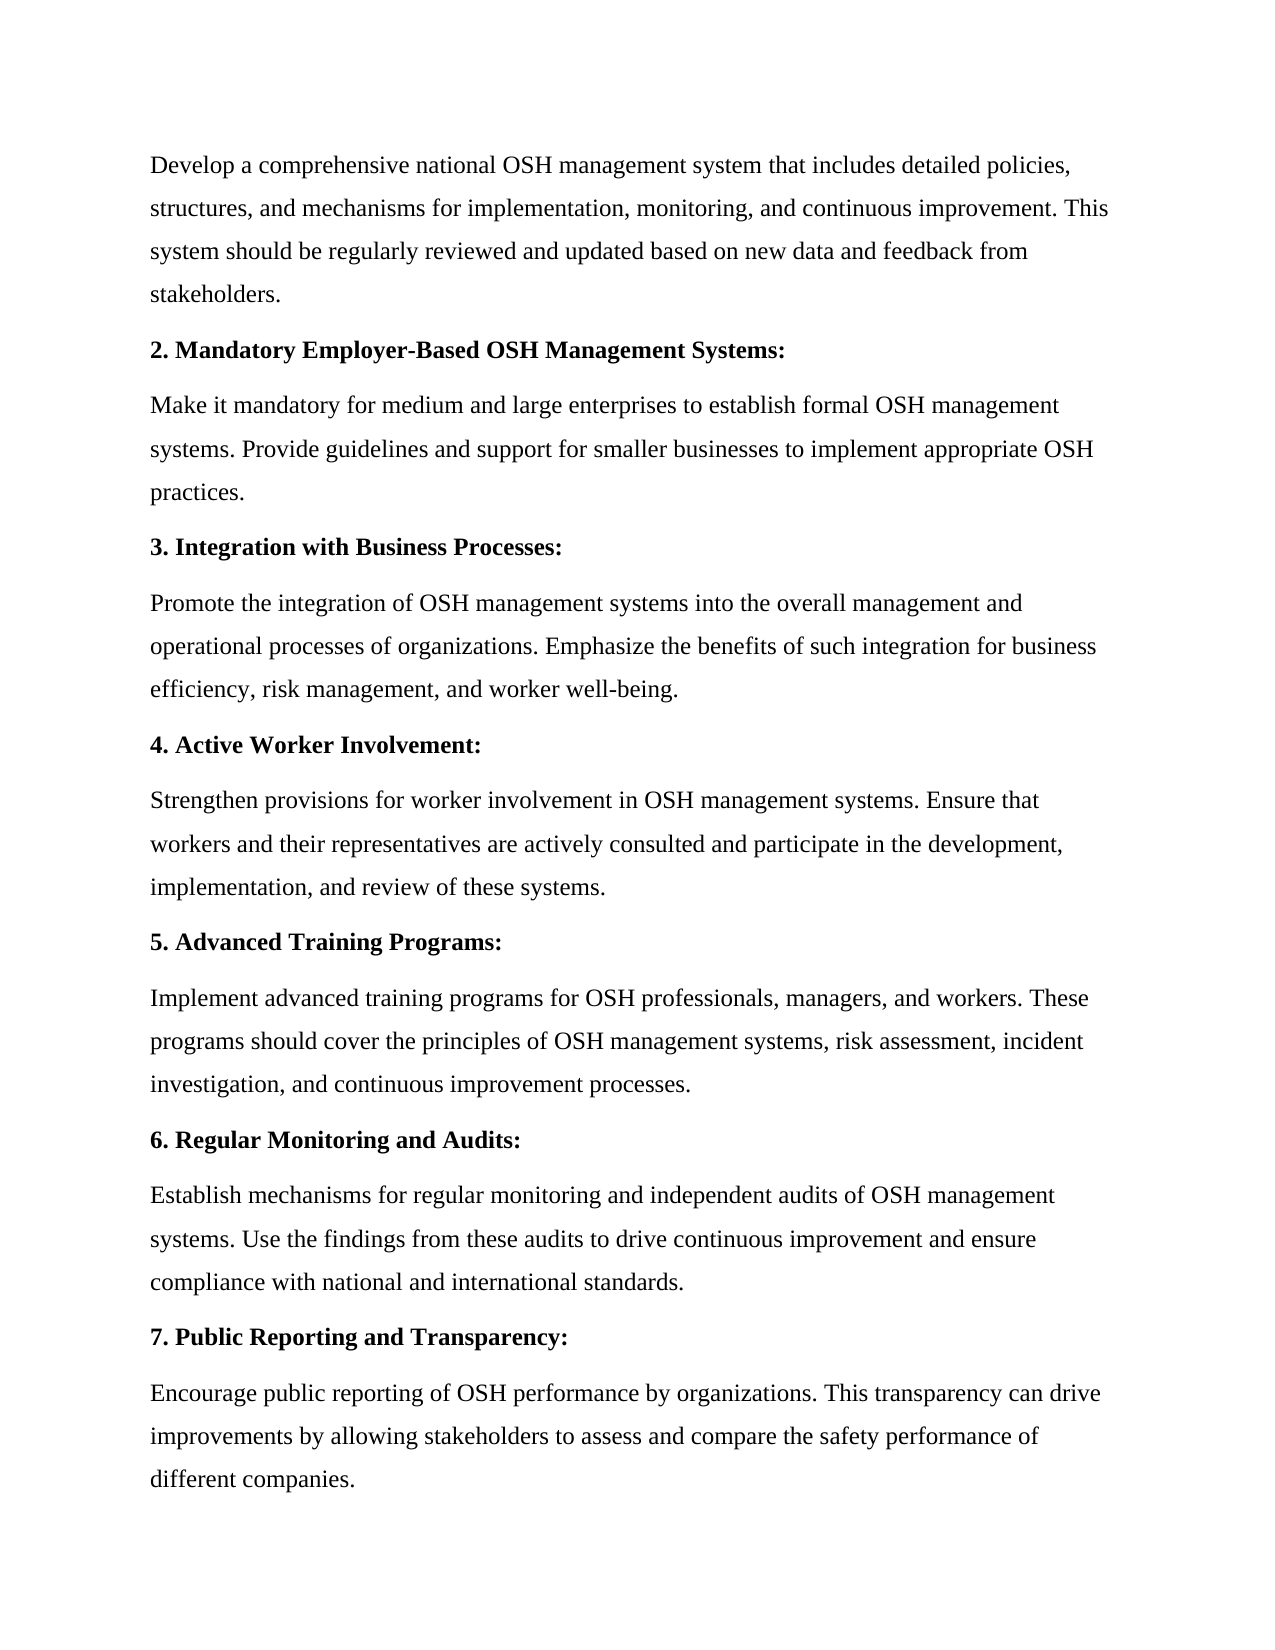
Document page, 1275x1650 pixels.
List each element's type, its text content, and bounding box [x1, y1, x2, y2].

text 6. Regular Monitoring and Audits: [150, 1125, 1125, 1154]
text 2. Mandatory Employer-Based OSH Management Systems: [150, 335, 1125, 364]
text Develop a comprehensive national OSH management system that includes detailed policies, structures, and mechanisms for implementation, monitoring, and continuous improvement. This system should be regularly reviewed and updated based on new data and feedback from stakeholders. [150, 150, 1125, 308]
text Encourage public reporting of OSH performance by organizations. This transparency can drive improvements by allowing stakeholders to assess and compare the safety performance of different companies. [150, 1378, 1125, 1493]
text Strengthen provisions for worker involvement in OSH management systems. Ensure that workers and their representatives are actively consulted and participate in the development, implementation, and review of these systems. [150, 786, 1125, 901]
text 5. Advanced Training Programs: [150, 927, 1125, 956]
text Promote the integration of OSH management systems into the overall management and operational processes of organizations. Emphasize the benefits of such integration for business efficiency, risk management, and worker well-being. [150, 588, 1125, 703]
text Implement advanced training programs for OSH professionals, managers, and workers. These programs should cover the principles of OSH management systems, risk assessment, incident investigation, and continuous improvement processes. [150, 983, 1125, 1098]
text Establish mechanisms for regular monitoring and independent audits of OSH management systems. Use the findings from these audits to drive continuous improvement and ensure compliance with national and international standards. [150, 1181, 1125, 1296]
text 4. Active Worker Involvement: [150, 730, 1125, 759]
text Make it mandatory for medium and large enterprises to establish formal OSH management systems. Provide guidelines and support for smaller businesses to implement appropriate OSH practices. [150, 391, 1125, 506]
text 3. Integration with Business Processes: [150, 532, 1125, 561]
text 7. Public Reporting and Transparency: [150, 1322, 1125, 1351]
